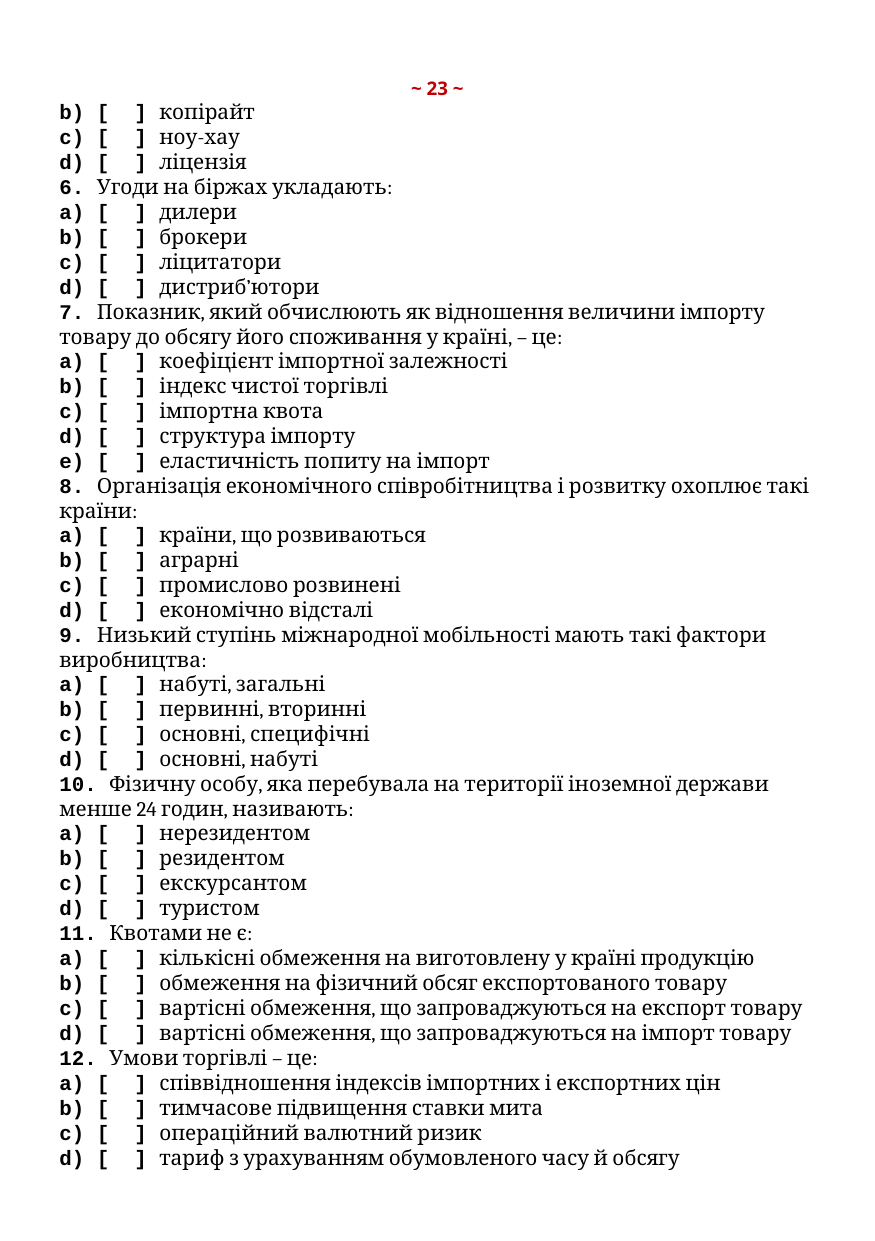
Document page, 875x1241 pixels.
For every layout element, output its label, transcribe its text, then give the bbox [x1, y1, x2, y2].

text d) [ ] вартісні обмеження, що запроваджуються на імпорт товару [59, 1021, 815, 1046]
text a) [ ] країни, що розвиваються [59, 523, 815, 548]
text c) [ ] основні, специфічні [59, 722, 815, 747]
text c) [ ] ноу-хау [59, 126, 815, 151]
text b) [ ] копірайт [59, 101, 815, 126]
text d) [ ] дистриб’ютори [59, 276, 815, 301]
text e) [ ] еластичність попиту на імпорт [59, 449, 815, 474]
text 9. Низький ступінь міжнародної мобільності мають такі фактори виробництва: [59, 623, 815, 672]
text b) [ ] тимчасове підвищення ставки мита [59, 1096, 815, 1121]
text a) [ ] нерезидентом [59, 821, 815, 846]
text 7. Показник, який обчислюють як відношення величини імпорту товару до обсягу його споживання у країні, – це: [59, 301, 815, 349]
text d) [ ] структура імпорту [59, 424, 815, 449]
text a) [ ] кількісні обмеження на виготовлену у країні продукцію [59, 946, 815, 971]
text 8. Організація економічного співробітництва і розвитку охоплює такі країни: [59, 474, 815, 523]
text b) [ ] брокери [59, 226, 815, 251]
text d) [ ] основні, набуті [59, 747, 815, 772]
text d) [ ] ліцензія [59, 151, 815, 176]
text b) [ ] індекс чистої торгівлі [59, 374, 815, 399]
text c) [ ] імпортна квота [59, 399, 815, 424]
text 6. Угоди на біржах укладають: [59, 176, 815, 201]
text a) [ ] набуті, загальні [59, 672, 815, 697]
text c) [ ] промислово розвинені [59, 573, 815, 598]
text 11. Квотами не є: [59, 921, 815, 946]
text a) [ ] дилери [59, 201, 815, 226]
text b) [ ] резидентом [59, 846, 815, 871]
text a) [ ] коефіцієнт імпортної залежності [59, 349, 815, 374]
text d) [ ] туристом [59, 896, 815, 921]
text 10. Фізичну особу, яка перебувала на території іноземної держави менше 24 годин, називають: [59, 772, 815, 821]
text 12. Умови торгівлі – це: [59, 1046, 815, 1071]
text a) [ ] співвідношення індексів імпортних і експортних цін [59, 1071, 815, 1096]
text b) [ ] обмеження на фізичний обсяг експортованого товару [59, 971, 815, 996]
text c) [ ] операційний валютний ризик [59, 1121, 815, 1146]
text c) [ ] ліцитатори [59, 251, 815, 276]
text d) [ ] тариф з урахуванням обумовленого часу й обсягу [59, 1146, 815, 1171]
text b) [ ] первинні, вторинні [59, 697, 815, 722]
text c) [ ] екскурсантом [59, 871, 815, 896]
text b) [ ] аграрні [59, 548, 815, 573]
text d) [ ] економічно відсталі [59, 598, 815, 623]
text c) [ ] вартісні обмеження, що запроваджуються на експорт товару [59, 996, 815, 1021]
